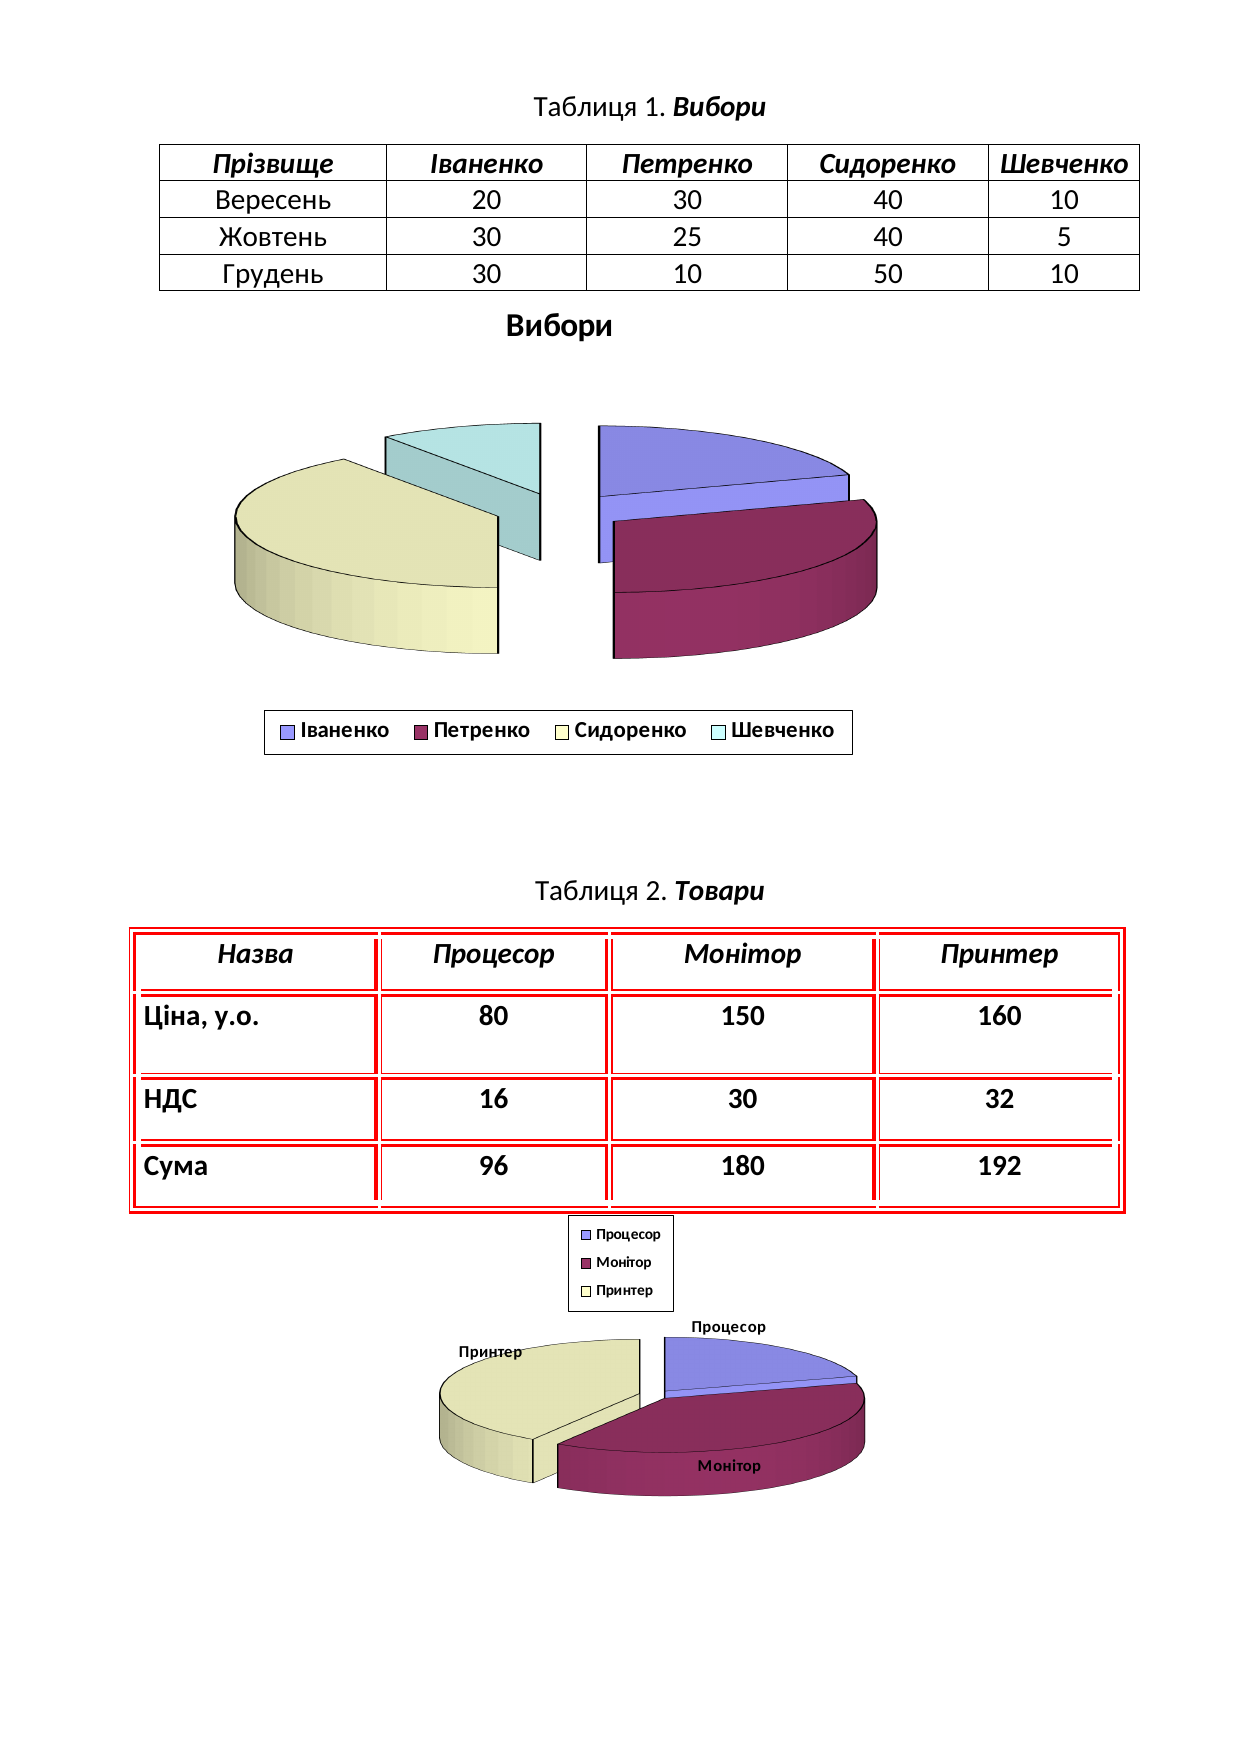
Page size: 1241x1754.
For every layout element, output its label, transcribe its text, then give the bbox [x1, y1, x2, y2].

table_cell 160 [876, 989, 1122, 1072]
table_cell 16 [378, 1073, 609, 1139]
table_cell 180 [609, 1139, 876, 1206]
table_cell 50 [788, 255, 988, 290]
table_header Процесор [378, 929, 609, 989]
table_cell Вересень [160, 181, 386, 217]
table_cell 30 [587, 181, 787, 217]
table_header Принтер [876, 929, 1122, 989]
table_cell Сума [133, 1139, 378, 1206]
table_cell 150 [609, 989, 876, 1072]
table_cell Грудень [160, 255, 386, 290]
table_cell 25 [587, 218, 787, 254]
table_cell 40 [788, 181, 988, 217]
table_cell 5 [989, 218, 1139, 254]
text Таблиця 2. Товари [148, 872, 1152, 907]
table_cell 30 [387, 255, 586, 290]
table_cell НДС [133, 1073, 378, 1139]
table_header Назва [136, 935, 378, 989]
table_header Монітор [609, 929, 876, 989]
table_cell 10 [989, 255, 1139, 290]
table_header Прізвище [160, 145, 386, 180]
table_cell 30 [609, 1073, 876, 1139]
table_cell 10 [989, 181, 1139, 217]
table_header Іваненко [387, 145, 586, 180]
text Таблиця 1. Вибори [148, 88, 1152, 124]
table_header Сидоренко [788, 145, 988, 180]
table_cell Жовтень [160, 218, 386, 254]
table_cell 80 [378, 989, 609, 1072]
table_header Шевченко [989, 145, 1139, 180]
table_cell 192 [876, 1139, 1122, 1206]
table_cell 96 [378, 1139, 609, 1206]
table_cell 32 [876, 1073, 1122, 1139]
table_cell 10 [587, 255, 787, 290]
table_cell 30 [387, 218, 586, 254]
table_header Петренко [587, 145, 787, 180]
table_cell 20 [387, 181, 586, 217]
table_cell 40 [788, 218, 988, 254]
table_cell Ціна, у.о. [133, 989, 378, 1072]
